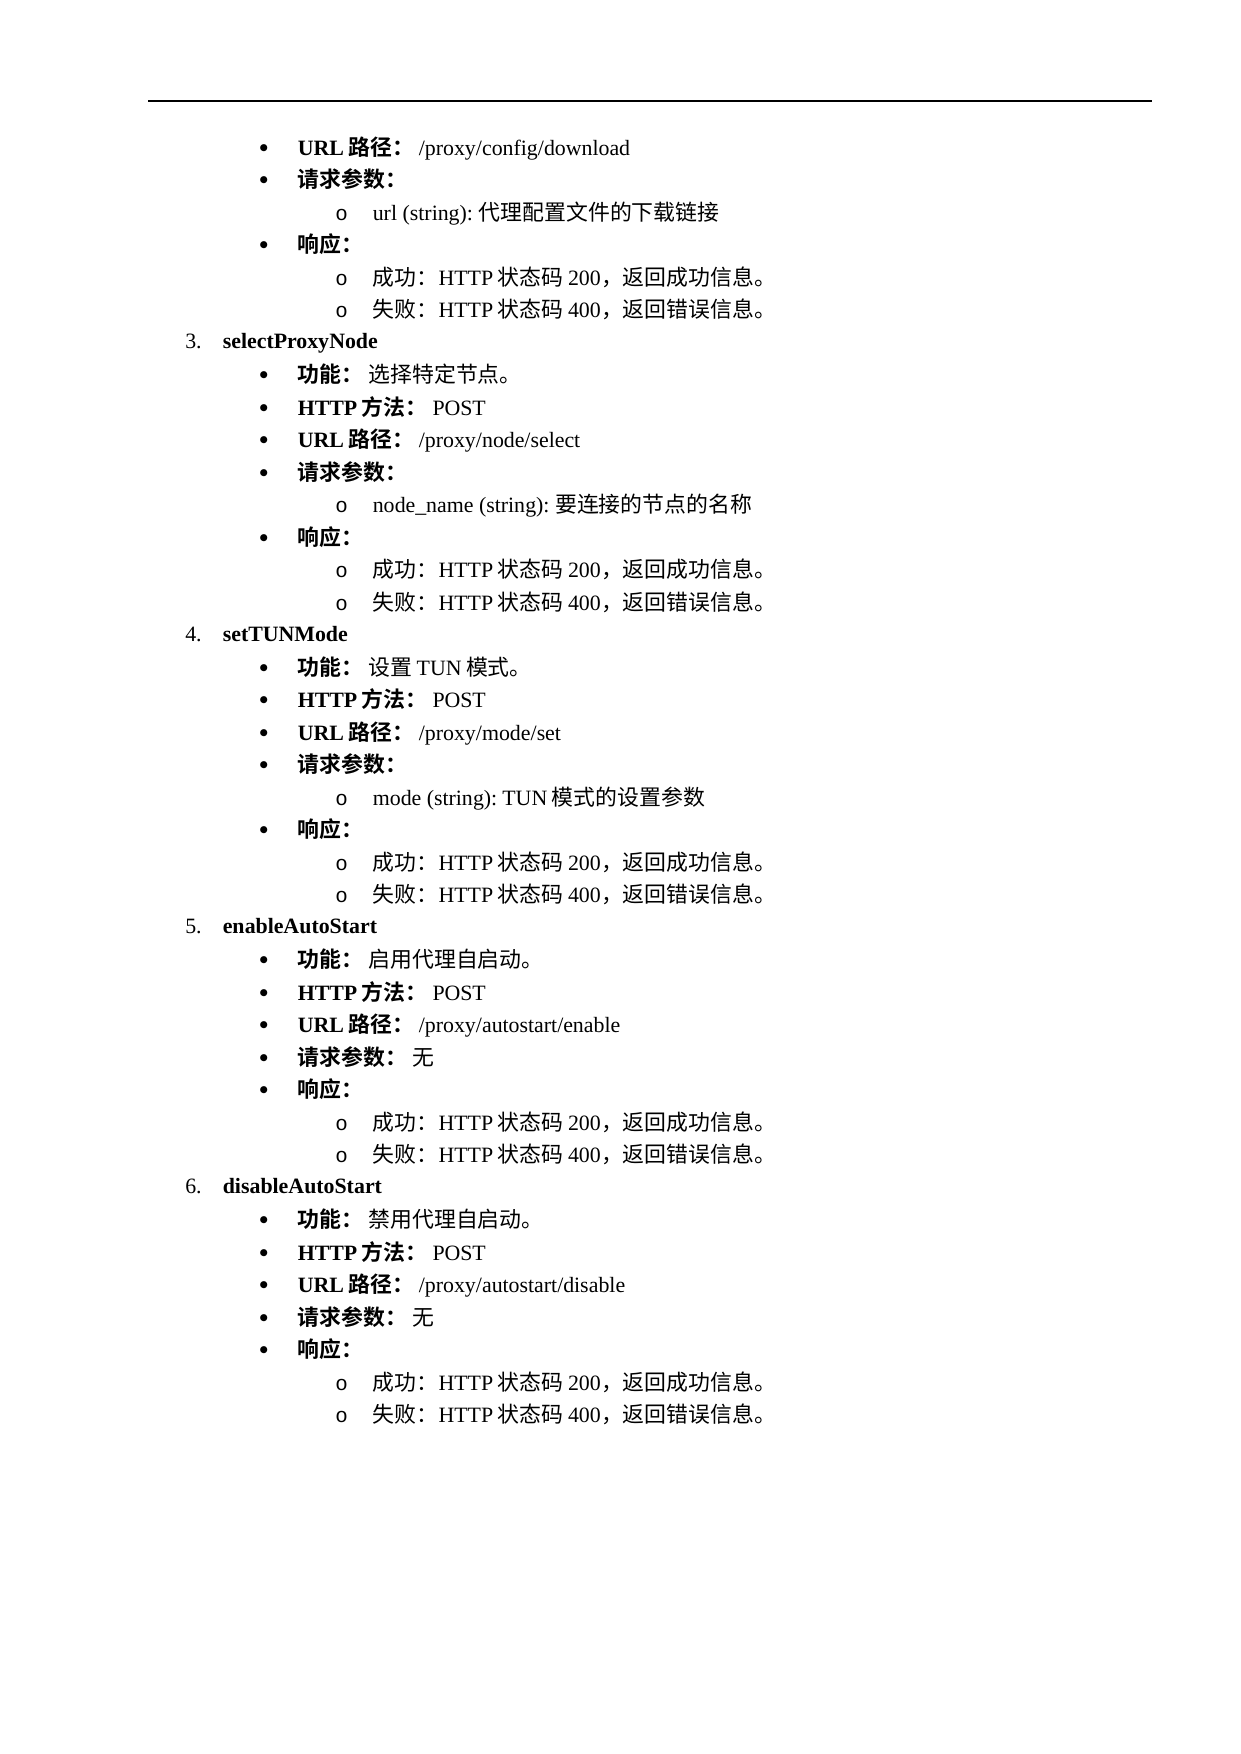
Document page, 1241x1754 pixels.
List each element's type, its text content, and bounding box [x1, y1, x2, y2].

list 成功：HTTP状态码 200，返回成功信息。 [335, 259, 1152, 292]
list 功能： 启用代理自启动。 [260, 942, 1152, 974]
list 请求参数： [260, 747, 1152, 779]
list HTTP方法： POST [260, 974, 1152, 1007]
list 功能： 设置TUN模式。 [260, 649, 1152, 682]
list HTTP方法： POST [260, 682, 1152, 714]
list 请求参数： 无 [260, 1039, 1152, 1072]
list 响应： [260, 227, 1152, 259]
list 请求参数： [260, 454, 1152, 487]
list 响应： [260, 1332, 1152, 1364]
list 功能： 选择特定节点。 [260, 357, 1152, 389]
list URL路径： /proxy/config/download [260, 129, 1152, 162]
list 响应： [260, 519, 1152, 552]
list 失败：HTTP状态码 400，返回错误信息。 [335, 292, 1152, 324]
list URL路径： /proxy/mode/set [260, 714, 1152, 747]
list 成功：HTTP状态码 200，返回成功信息。 [335, 1364, 1152, 1397]
list 请求参数： [260, 162, 1152, 194]
list url (string): 代理配置文件的下载链接 [335, 194, 1152, 227]
list disableAutoStart [185, 1169, 1152, 1202]
list mode (string): TUN模式的设置参数 [335, 779, 1152, 812]
list URL路径： /proxy/autostart/enable [260, 1007, 1152, 1039]
list selectProxyNode [185, 324, 1152, 357]
list 请求参数： 无 [260, 1299, 1152, 1332]
list URL路径： /proxy/autostart/disable [260, 1267, 1152, 1299]
list 响应： [260, 812, 1152, 844]
list 失败：HTTP状态码 400，返回错误信息。 [335, 1137, 1152, 1169]
list HTTP方法： POST [260, 1234, 1152, 1267]
list 失败：HTTP状态码 400，返回错误信息。 [335, 877, 1152, 909]
list setTUNMode [185, 617, 1152, 649]
list URL路径： /proxy/node/select [260, 422, 1152, 454]
list 功能： 禁用代理自启动。 [260, 1202, 1152, 1234]
list HTTP方法： POST [260, 389, 1152, 422]
list 成功：HTTP状态码 200，返回成功信息。 [335, 844, 1152, 877]
list 失败：HTTP状态码 400，返回错误信息。 [335, 584, 1152, 617]
list node_name (string): 要连接的节点的名称 [335, 487, 1152, 519]
list 失败：HTTP状态码 400，返回错误信息。 [335, 1397, 1152, 1429]
list 成功：HTTP状态码 200，返回成功信息。 [335, 552, 1152, 584]
list 成功：HTTP状态码 200，返回成功信息。 [335, 1104, 1152, 1137]
list enableAutoStart [185, 909, 1152, 942]
list 响应： [260, 1072, 1152, 1104]
